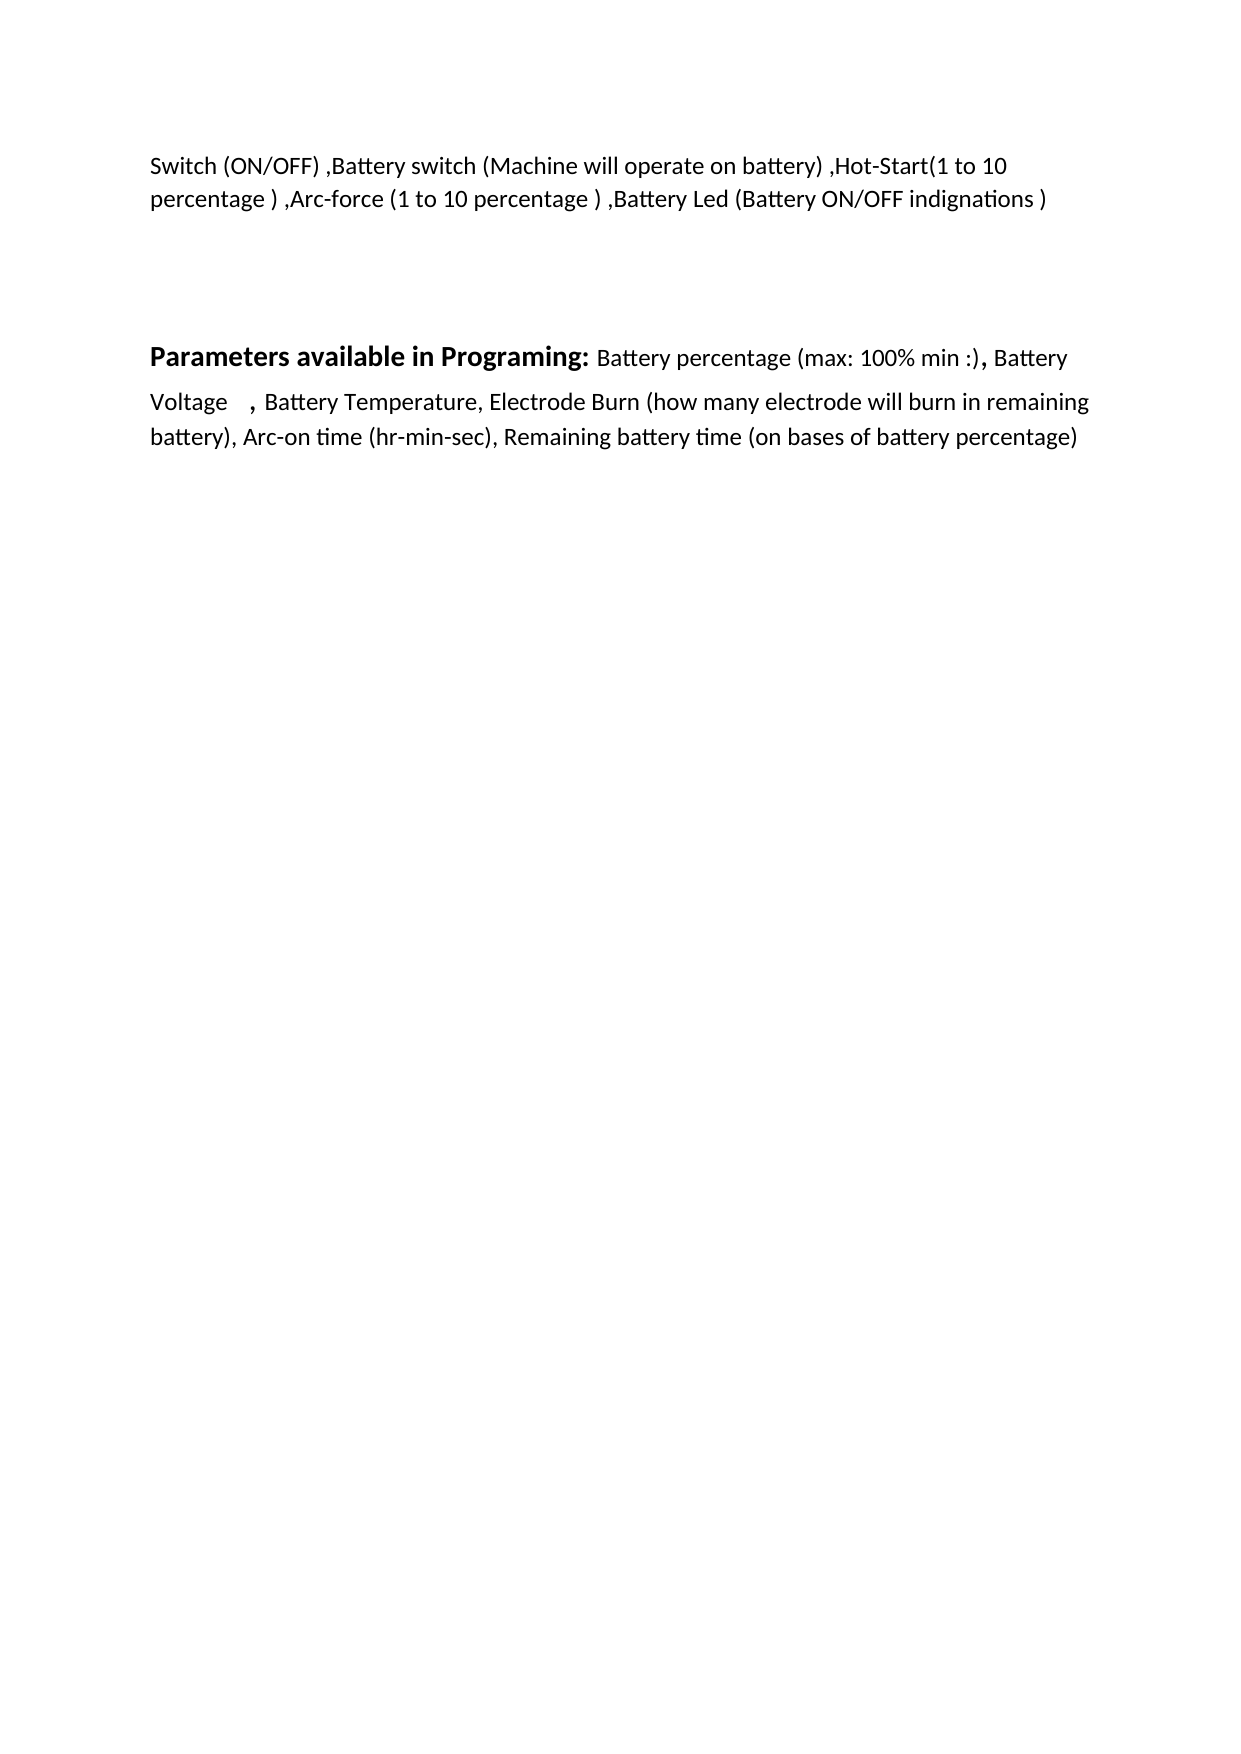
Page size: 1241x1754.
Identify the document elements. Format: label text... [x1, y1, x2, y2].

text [150, 150, 1090, 213]
text Parameters available in Programing: Battery percentage (max: 100% min :), Battery Voltage , Battery Temperature, Electrode Burn (how many electrode will burn in remaining battery), Arc-on time (hr-min-sec), Remaining battery time (on bases of battery percentage) [150, 334, 1090, 452]
